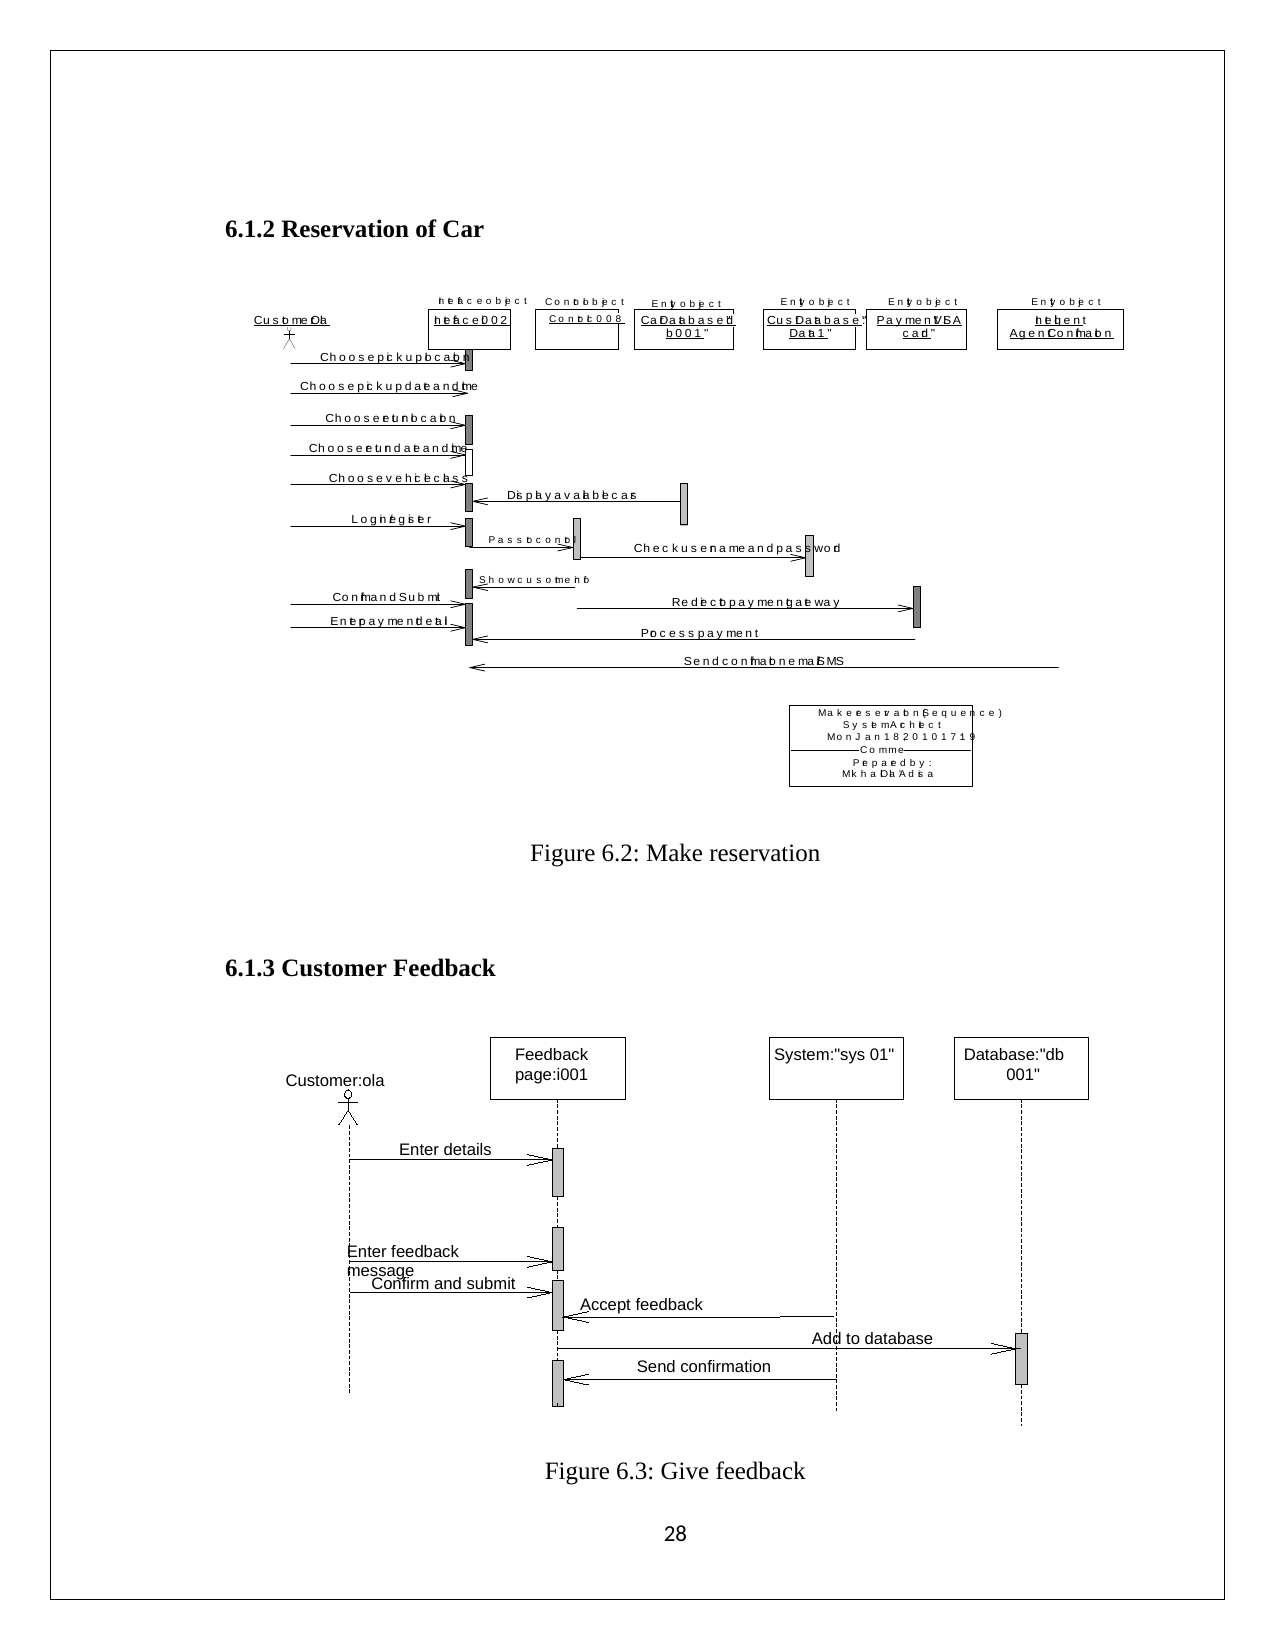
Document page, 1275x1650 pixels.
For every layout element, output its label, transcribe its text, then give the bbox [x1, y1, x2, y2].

text Figure 6.2: Make reservation [225, 838, 1125, 866]
text 6.1.2 Reservation of Car [225, 214, 1125, 243]
text Figure 6.3: Give feedback [225, 1017, 1125, 1485]
text 6.1.3 Customer Feedback [225, 953, 1125, 981]
